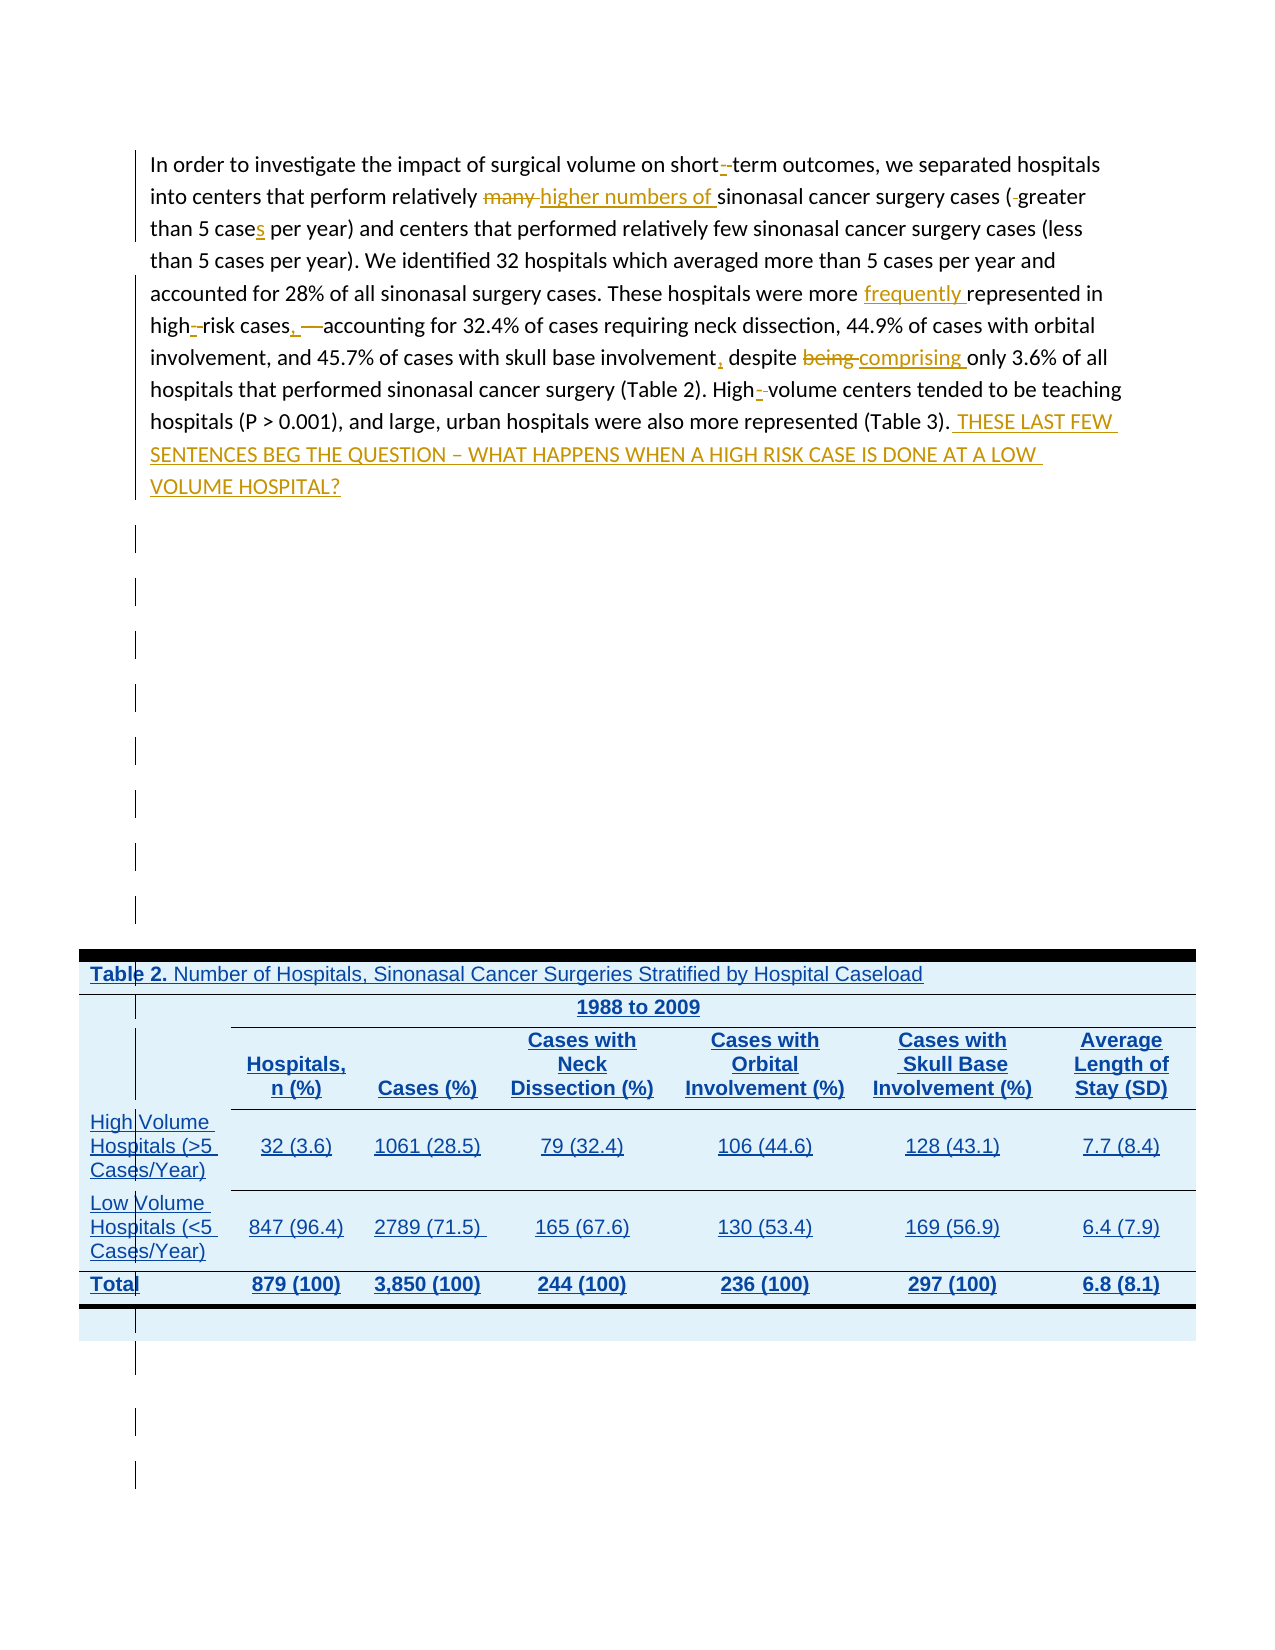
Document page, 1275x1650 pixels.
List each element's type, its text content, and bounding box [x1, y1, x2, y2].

text In order to investigate the impact of surgical volume on shortterm outcomes, we separated hospitals into centers that perform relatively sinonasal cancer surgery cases (greater than 5 case per year) and centers that performed relatively few sinonasal cancer surgery cases (less than 5 cases per year). We identified 32 hospitals which averaged more than 5 cases per year and accounted for 28% of all sinonasal surgery cases. These hospitals were more represented in highrisk casesaccounting for 32.4% of cases requiring neck dissection, 44.9% of cases with orbital involvement, and 45.7% of cases with skull base involvement despite only 3.6% of all hospitals that performed sinonasal cancer surgery (Table 2). Highvolume centers tended to be teaching hospitals (P > 0.001), and large, urban hospitals were also more represented (Table 3). [150, 150, 1125, 500]
